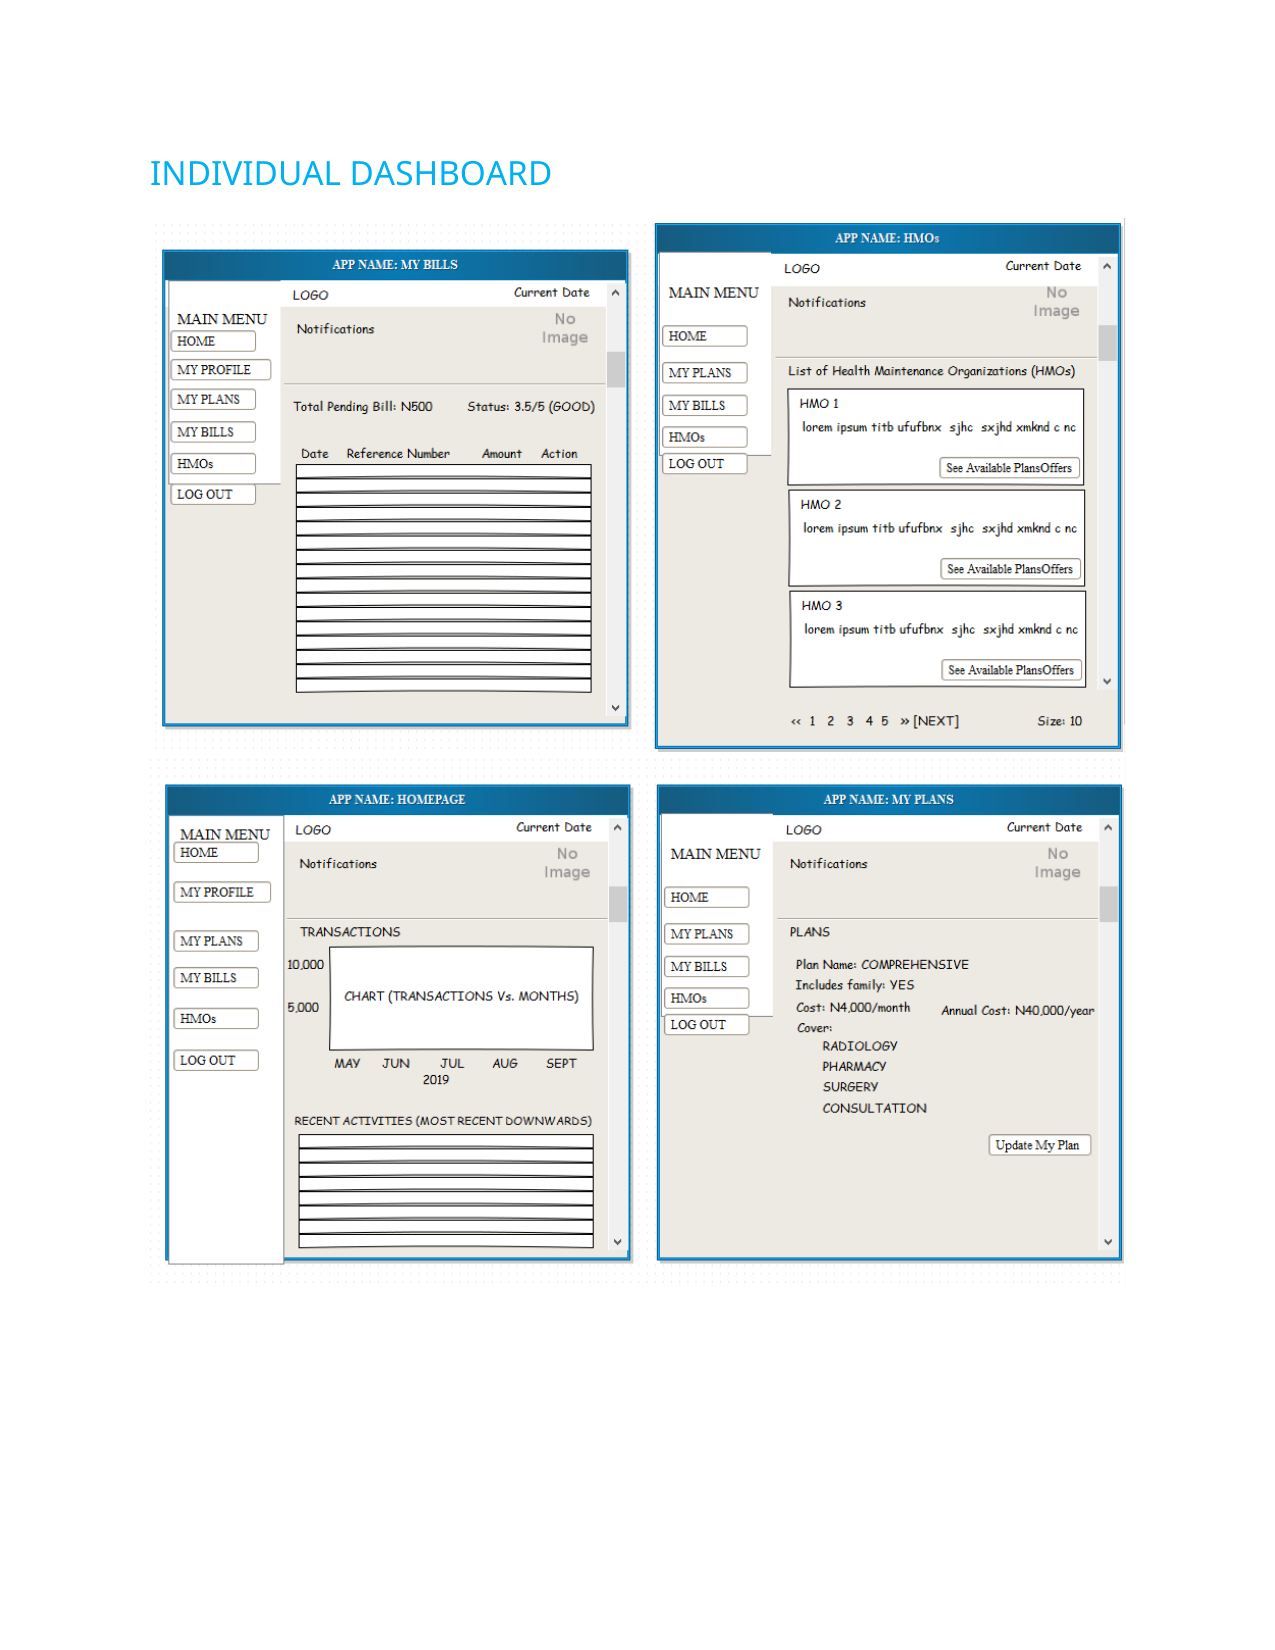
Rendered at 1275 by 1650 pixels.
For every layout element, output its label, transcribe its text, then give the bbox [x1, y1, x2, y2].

picture [150, 218, 1125, 753]
picture [150, 756, 1125, 1288]
text INDIVIDUAL DASHBOARD [150, 150, 1125, 195]
